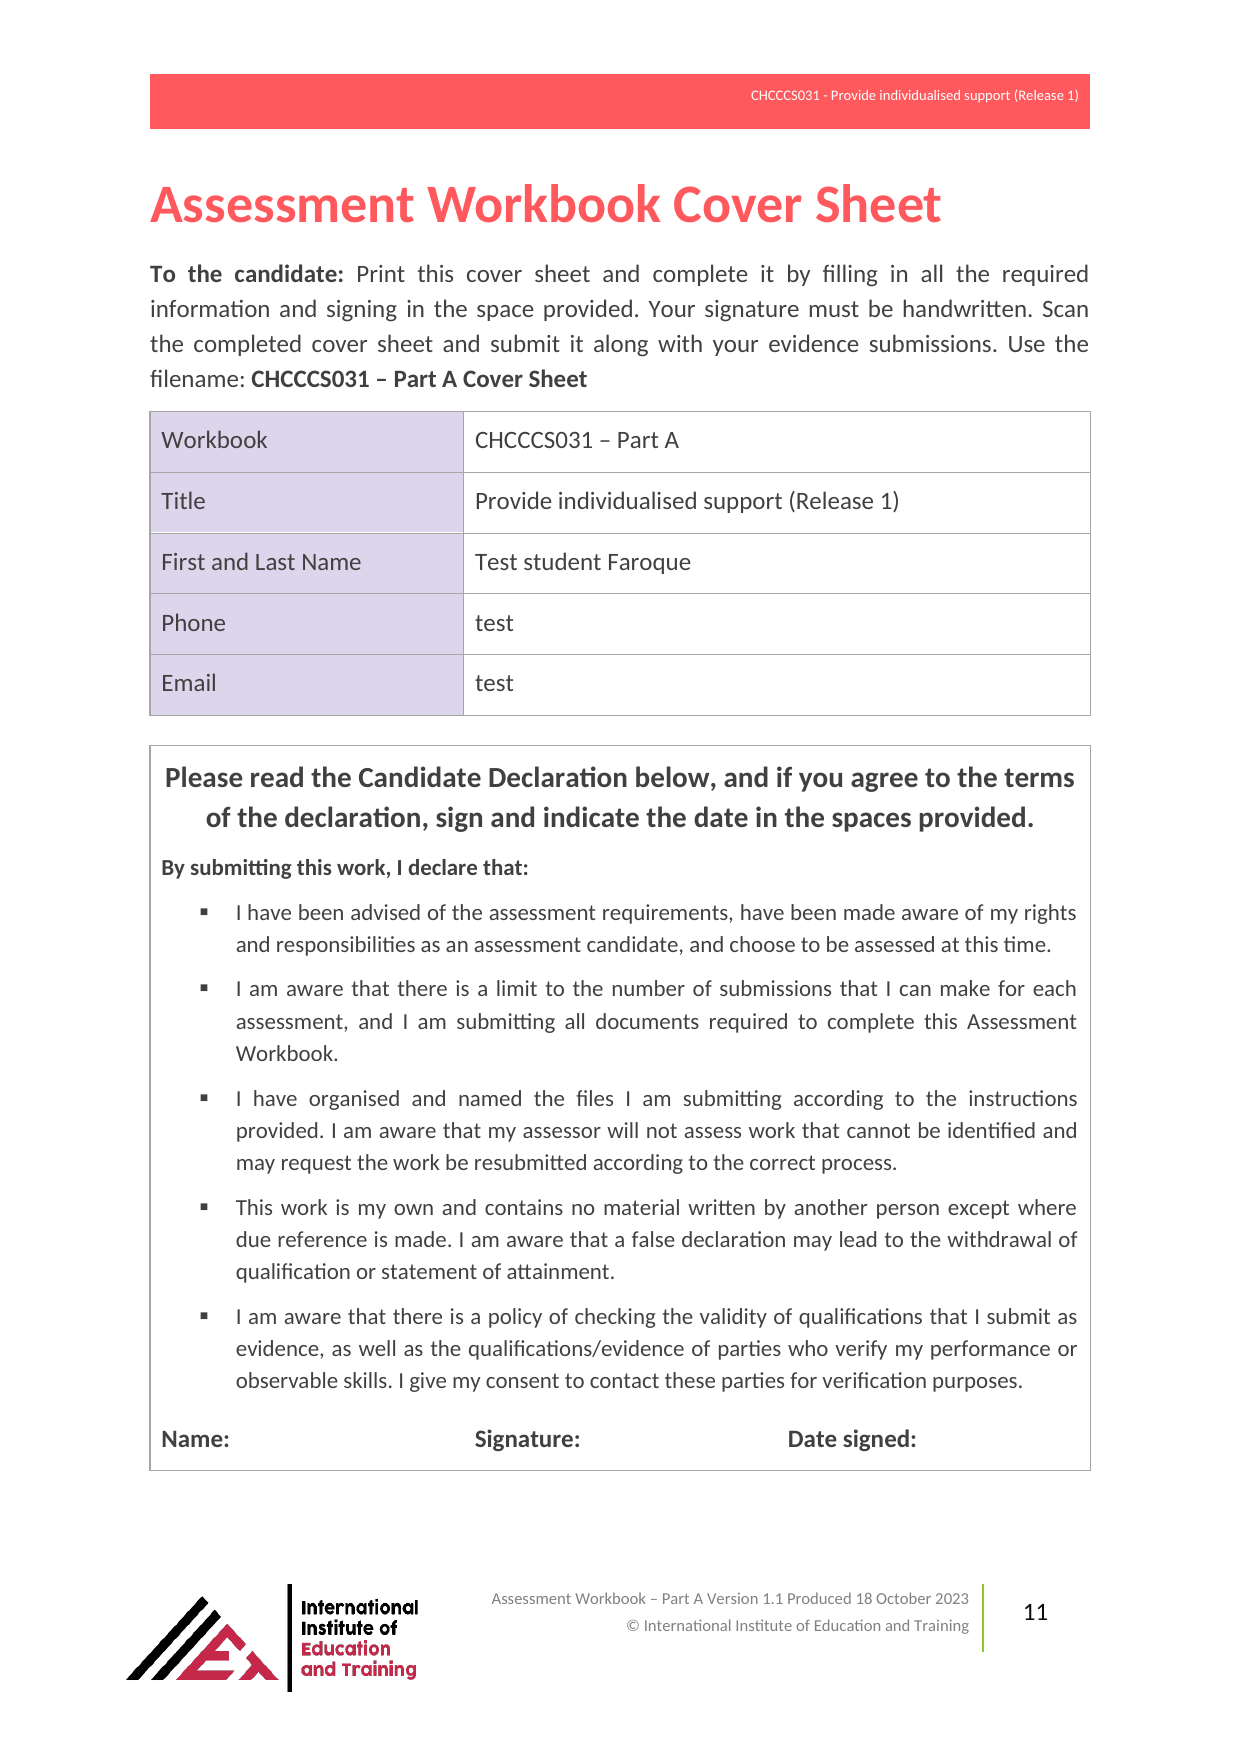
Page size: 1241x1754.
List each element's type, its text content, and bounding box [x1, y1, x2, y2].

table_cell Title [151, 473, 463, 532]
text To the candidate: Print this cover sheet and complete it by filling in all the required information and signing in the space provided. Your signature must be handwritten. Scan the completed cover sheet and submit it along with your evidence submissions. Use the filename: CHCCCS031 – Part A Cover Sheet [150, 258, 1090, 394]
table_header Please read the Candidate Declaration below, and if you agree to the terms of the declaration, sign and indicate the date in the spaces provided. By submitting this work, I declare that: I have been advised of the assessment requirements, have been made aware of my rights and responsibilities as an assessment candidate, and choose to be assessed at this time. I am aware that there is a limit to the number of submissions that I can make for each assessment, and I am submitting all documents required to complete this Assessment Workbook. I have organised and named the files I am submitting according to the instructions provided. I am aware that my assessor will not assess work that cannot be identified and may request the work be resubmitted according to the correct process. This work is my own and contains no material written by another person except where due reference is made. I am aware that a false declaration may lead to the withdrawal of qualification or statement of attainment. I am aware that there is a policy of checking the validity of qualifications that I submit as evidence, as well as the qualifications/evidence of parties who verify my performance or observable skills. I give my consent to contact these parties for verification purposes. [151, 746, 1090, 1411]
table_cell Phone [151, 594, 463, 654]
table_cell Provide individualised support (Release 1) [464, 473, 1090, 532]
table_cell Test student Faroque [464, 534, 1090, 593]
table_cell Email [151, 655, 463, 715]
subtitle Assessment Workbook Cover Sheet [150, 170, 1090, 236]
table_cell First and Last Name [151, 534, 463, 593]
picture [125, 1584, 418, 1692]
table_cell Name: [151, 1411, 463, 1470]
table_header CHCCCS031 – Part A [464, 412, 1090, 472]
table_cell test [464, 655, 1090, 715]
table_cell Signature: [463, 1411, 776, 1470]
table_cell Date signed: [776, 1411, 1090, 1470]
table_cell test [464, 594, 1090, 654]
table_header Workbook [151, 412, 463, 472]
